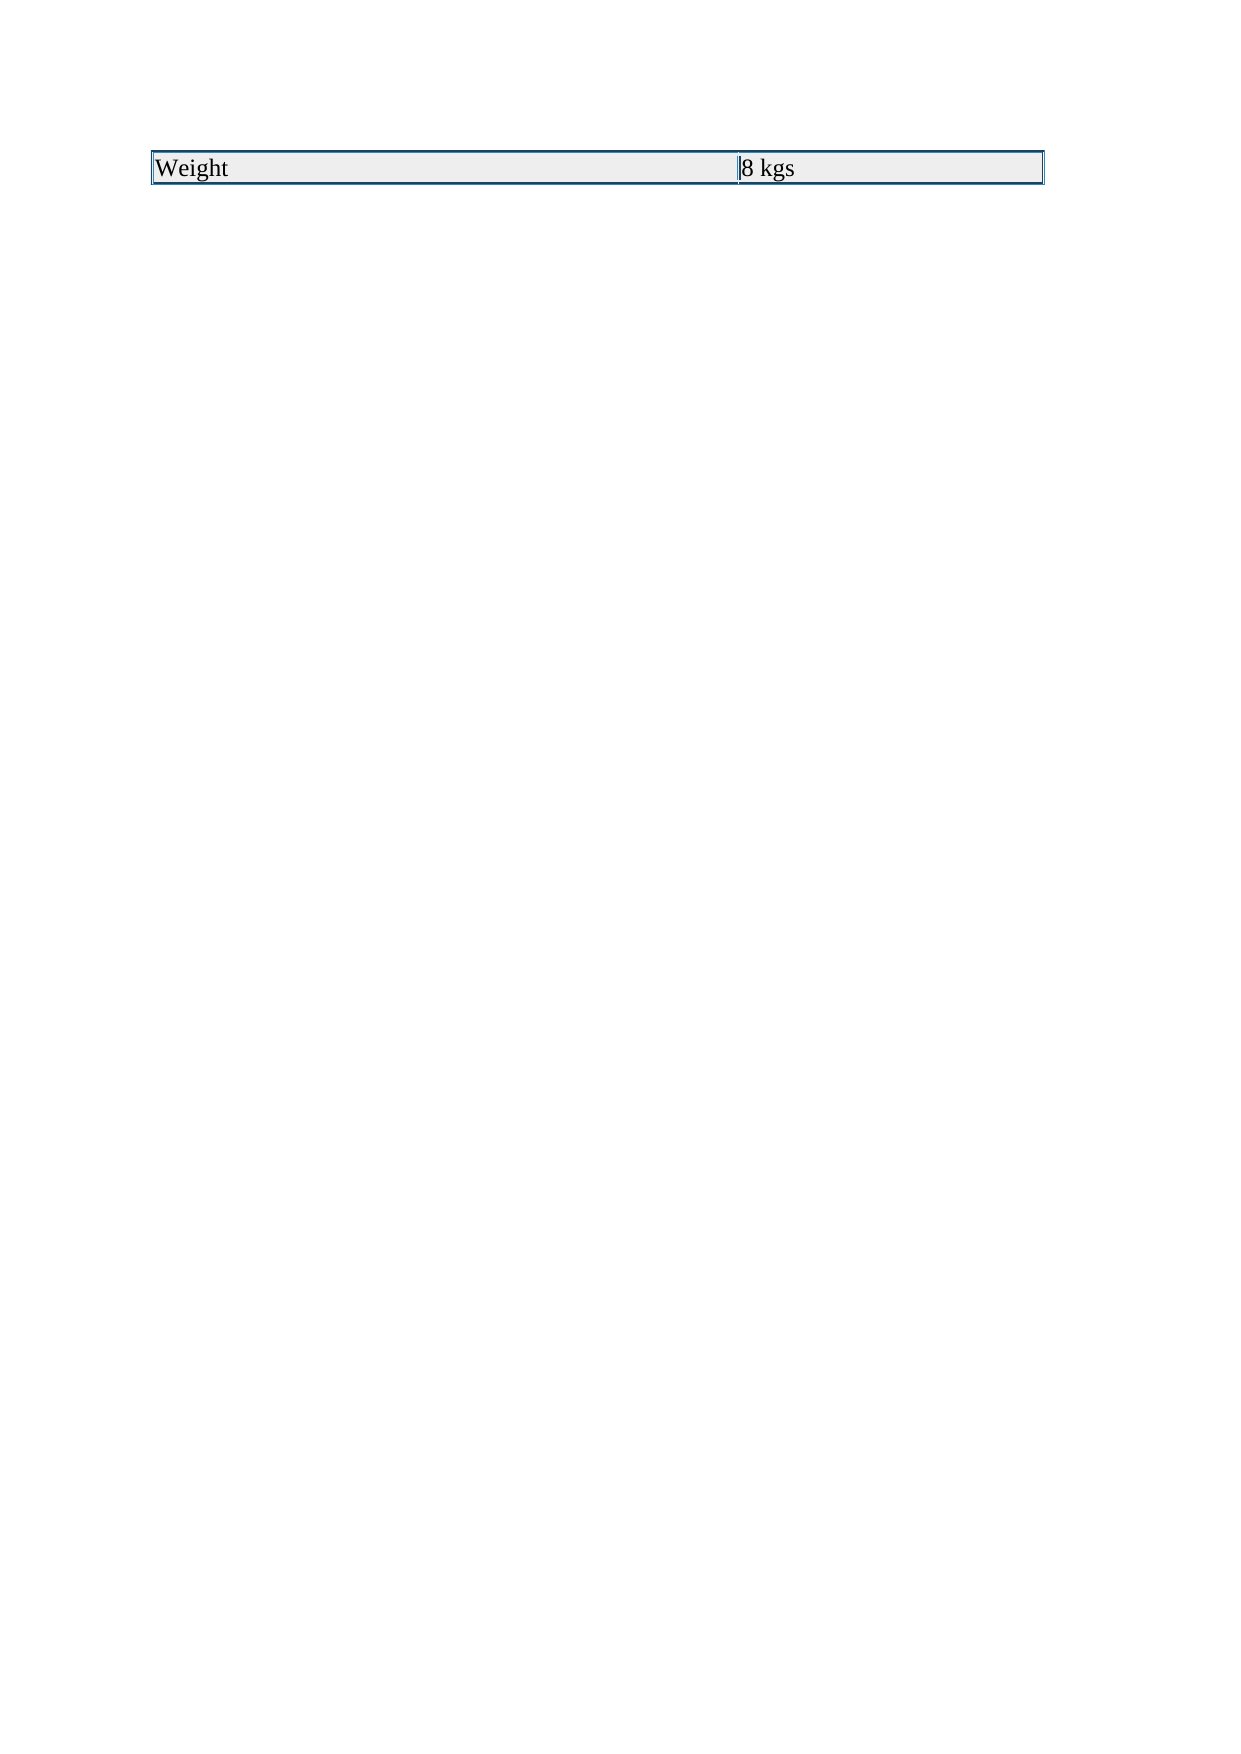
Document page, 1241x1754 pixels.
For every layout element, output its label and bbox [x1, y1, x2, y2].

table_cell [154, 152, 1042, 184]
